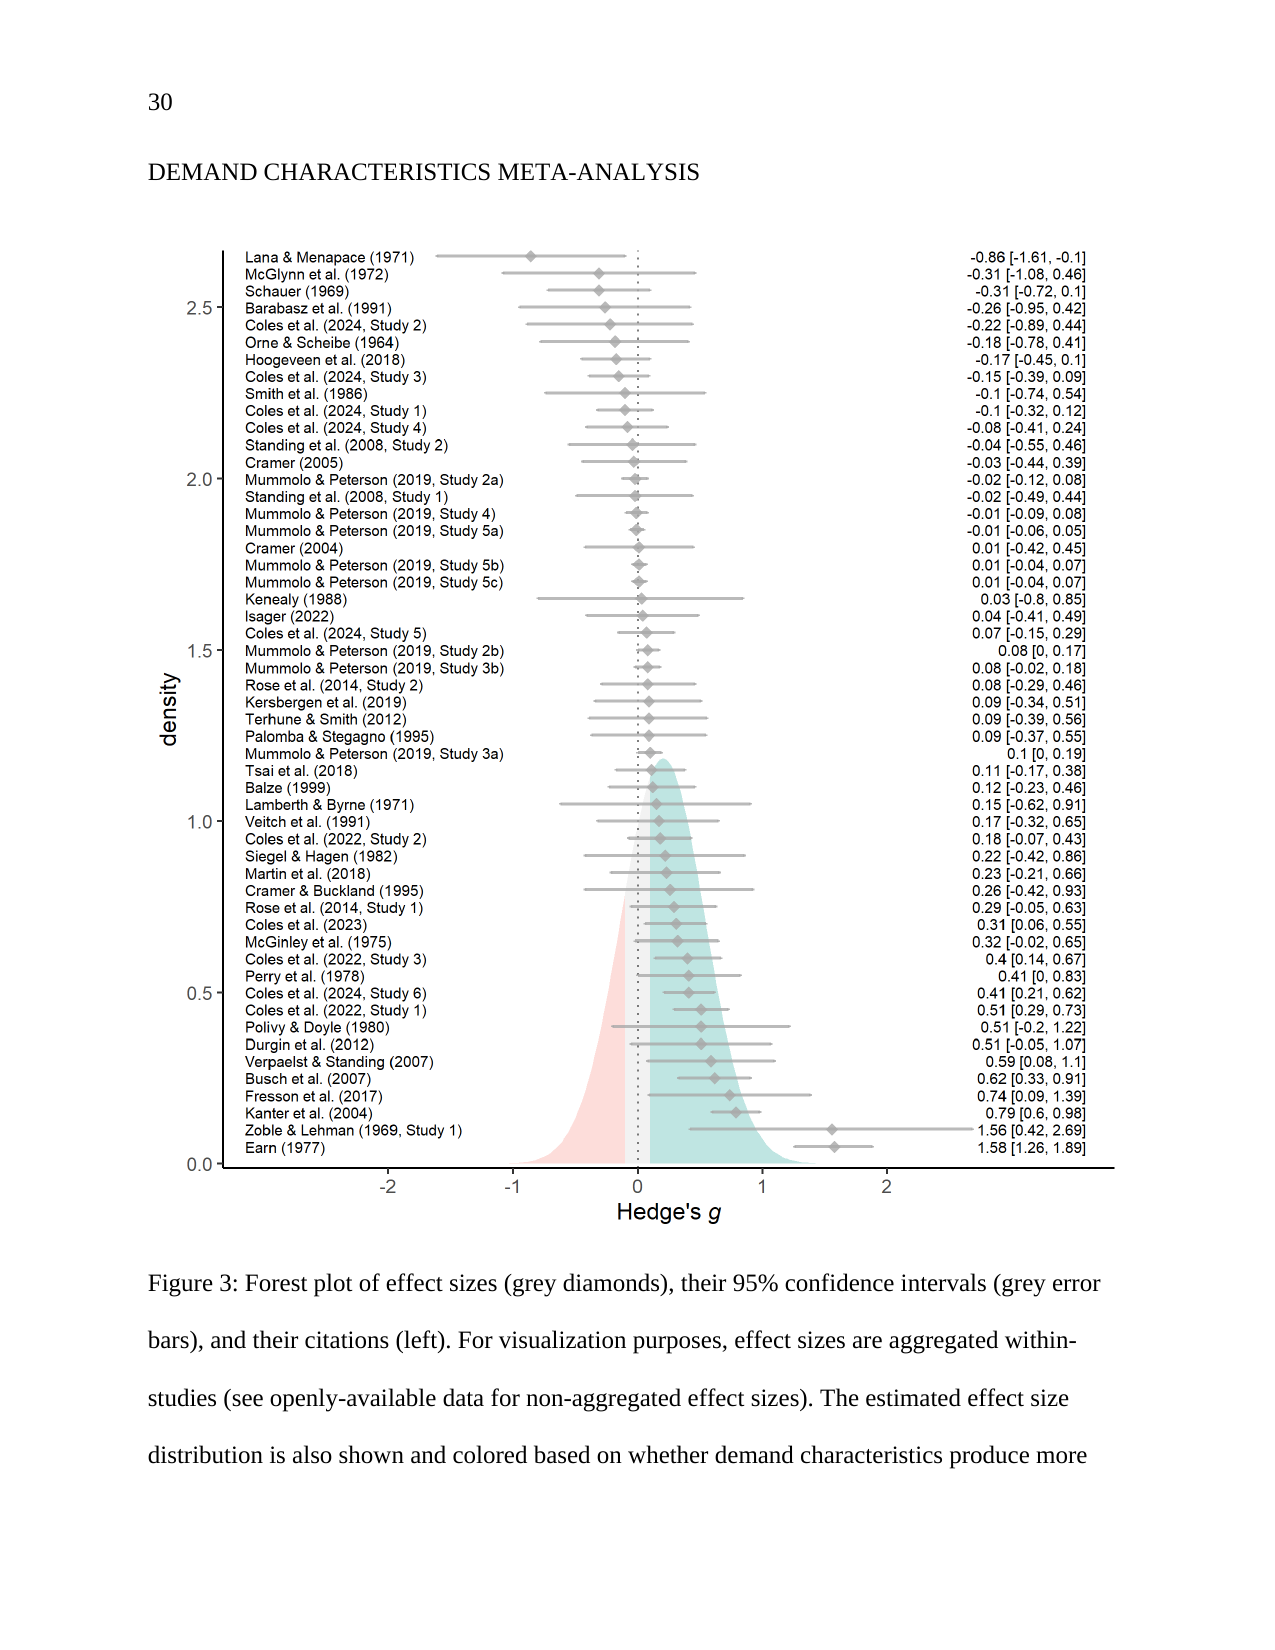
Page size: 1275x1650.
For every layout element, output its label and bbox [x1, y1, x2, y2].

text [148, 215, 1127, 1469]
picture [147, 240, 1126, 1240]
